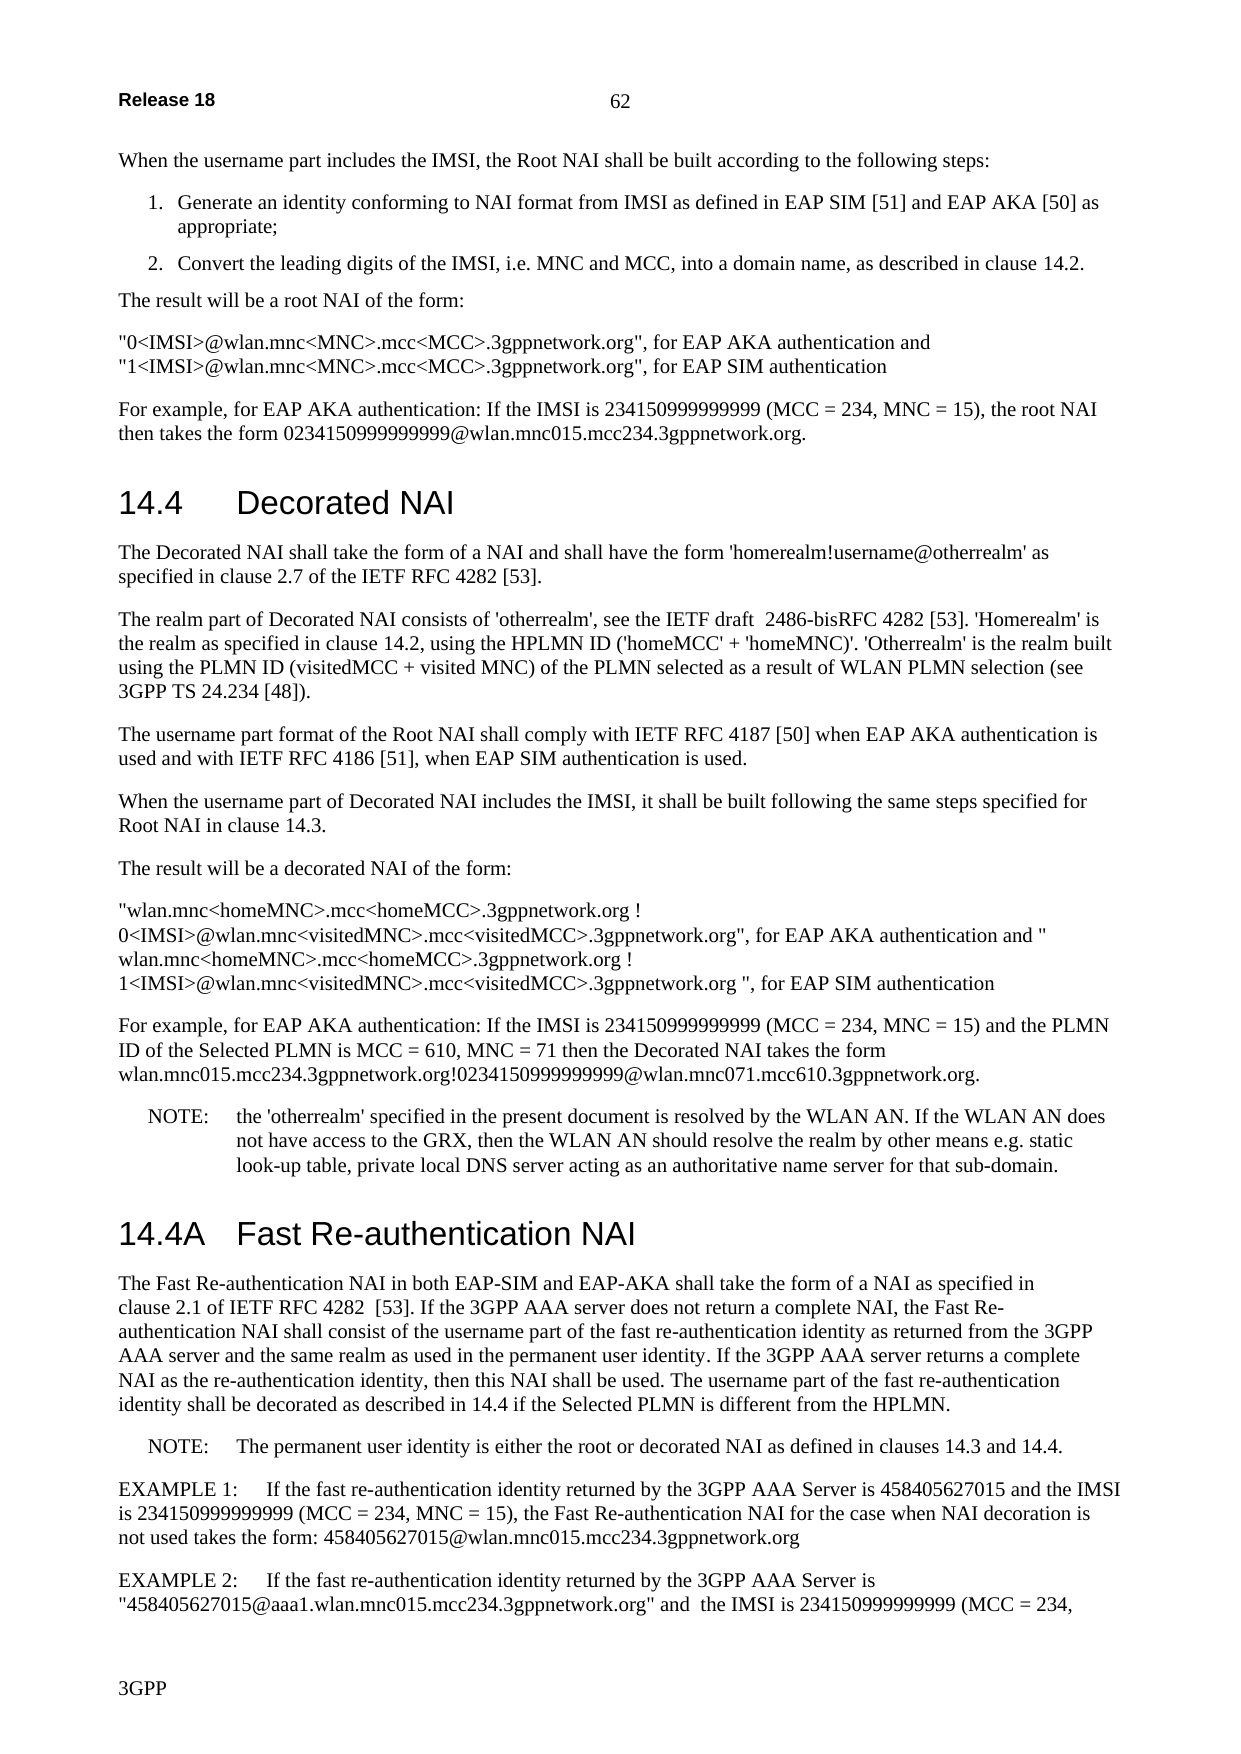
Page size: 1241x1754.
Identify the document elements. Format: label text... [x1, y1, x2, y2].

text The result will be a root NAI of the form: [118, 287, 1122, 312]
text For example, for EAP AKA authentication: If the IMSI is 234150999999999 (MCC = 234, MNC = 15), the root NAI then takes the form 0234150999999999@wlan.mnc015.mcc234.3gppnetwork.org. [118, 397, 1122, 445]
subtitle 14.4 Decorated NAI [118, 483, 1122, 521]
text The realm part of Decorated NAI consists of 'otherrealm', see the IETF draft 2486-bisRFC 4282 [53]. 'Homerealm' is the realm as specified in clause 14.2, using the HPLMN ID ('homeMCC' + 'homeMNC)'. 'Otherrealm' is the realm built using the PLMN ID (visitedMCC + visited MNC) of the PLMN selected as a result of WLAN PLMN selection (see 3GPP TS 24.234 [48]). [118, 607, 1122, 703]
text For example, for EAP AKA authentication: If the IMSI is 234150999999999 (MCC = 234, MNC = 15) and the PLMN ID of the Selected PLMN is MCC = 610, MNC = 71 then the Decorated NAI takes the form wlan.mnc015.mcc234.3gppnetwork.org!0234150999999999@wlan.mnc071.mcc610.3gppnetwork.org. [118, 1013, 1122, 1086]
text "wlan.mnc<homeMNC>.mcc<homeMCC>.3gppnetwork.org !0<IMSI>@wlan.mnc<visitedMNC>.mcc<visitedMCC>.3gppnetwork.org", for EAP AKA authentication and " wlan.mnc<homeMNC>.mcc<homeMCC>.3gppnetwork.org !1<IMSI>@wlan.mnc<visitedMNC>.mcc<visitedMCC>.3gppnetwork.org ", for EAP SIM authentication [118, 898, 1122, 995]
text When the username part includes the IMSI, the Root NAI shall be built according to the following steps: [118, 147, 1122, 172]
text 2. Convert the leading digits of the IMSI, i.e. MNC and MCC, into a domain name, as described in clause 14.2. [148, 251, 1122, 275]
text The username part format of the Root NAI shall comply with IETF RFC 4187 [50] when EAP AKA authentication is used and with IETF RFC 4186 [51], when EAP SIM authentication is used. [118, 722, 1122, 770]
text 1. Generate an identity conforming to NAI format from IMSI as defined in EAP SIM [51] and EAP AKA [50] as appropriate; [148, 190, 1122, 238]
text The result will be a decorated NAI of the form: [118, 856, 1122, 880]
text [118, 1568, 1122, 1616]
text The Decorated NAI shall take the form of a NAI and shall have the form 'homerealm!username@otherrealm' as specified in clause 2.7 of the IETF RFC 4282 [53]. [118, 540, 1122, 588]
text EXAMPLE 1: If the fast re-authentication identity returned by the 3GPP AAA Server is 458405627015 and the IMSI is 234150999999999 (MCC = 234, MNC = 15), the Fast Re-authentication NAI for the case when NAI decoration is not used takes the form: 458405627015@wlan.mnc015.mcc234.3gppnetwork.org [118, 1477, 1122, 1549]
text The Fast Re-authentication NAI in both EAP-SIM and EAP-AKA shall take the form of a NAI as specified in clause 2.1 of IETF RFC 4282 [53]. If the 3GPP AAA server does not return a complete NAI, the Fast Re-authentication NAI shall consist of the username part of the fast re-authentication identity as returned from the 3GPP AAA server and the same realm as used in the permanent user identity. If the 3GPP AAA server returns a complete NAI as the re-authentication identity, then this NAI shall be used. The username part of the fast re-authentication identity shall be decorated as described in 14.4 if the Selected PLMN is different from the HPLMN. [118, 1271, 1122, 1416]
subtitle 14.4A Fast Re-authentication NAI [118, 1214, 1122, 1252]
text When the username part of Decorated NAI includes the IMSI, it shall be built following the same steps specified for Root NAI in clause 14.3. [118, 789, 1122, 837]
text NOTE: the 'otherrealm' specified in the present document is resolved by the WLAN AN. If the WLAN AN does not have access to the GRX, then the WLAN AN should resolve the realm by other means e.g. static look-up table, private local DNS server acting as an authoritative name server for that sub-domain. [148, 1104, 1122, 1177]
text "0<IMSI>@wlan.mnc<MNC>.mcc<MCC>.3gppnetwork.org", for EAP AKA authentication and "1<IMSI>@wlan.mnc<MNC>.mcc<MCC>.3gppnetwork.org", for EAP SIM authentication [118, 330, 1122, 378]
text NOTE: The permanent user identity is either the root or decorated NAI as defined in clauses 14.3 and 14.4. [148, 1434, 1122, 1458]
